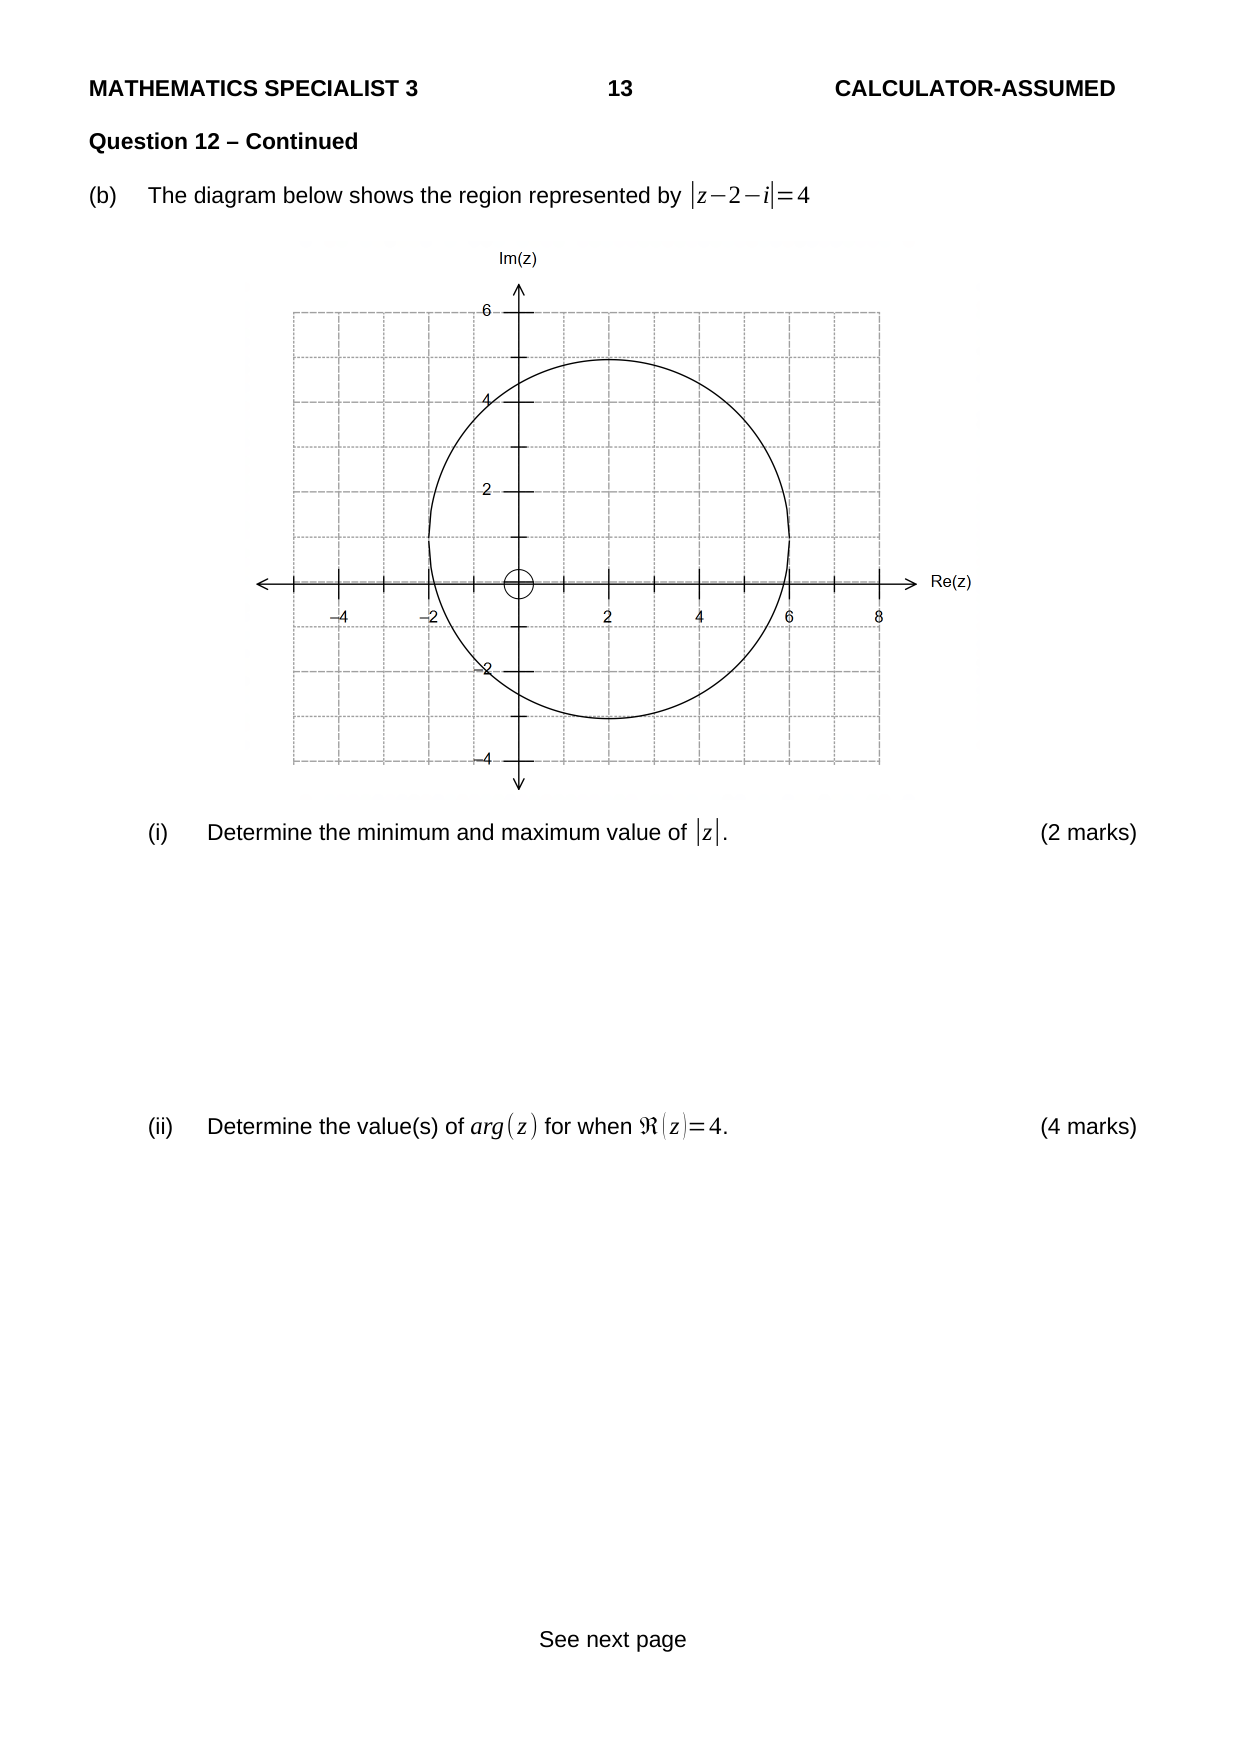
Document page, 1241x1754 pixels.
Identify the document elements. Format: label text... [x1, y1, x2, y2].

text (b) The diagram below shows the region represented by [89, 180, 1142, 211]
text (i) Determine the minimum and maximum value of . (2 marks) [89, 817, 1142, 848]
picture [245, 241, 981, 800]
text (ii) Determine the value(s) of for when . (4 marks) [89, 1111, 1142, 1142]
text Question 12 – Continued [89, 128, 1142, 154]
